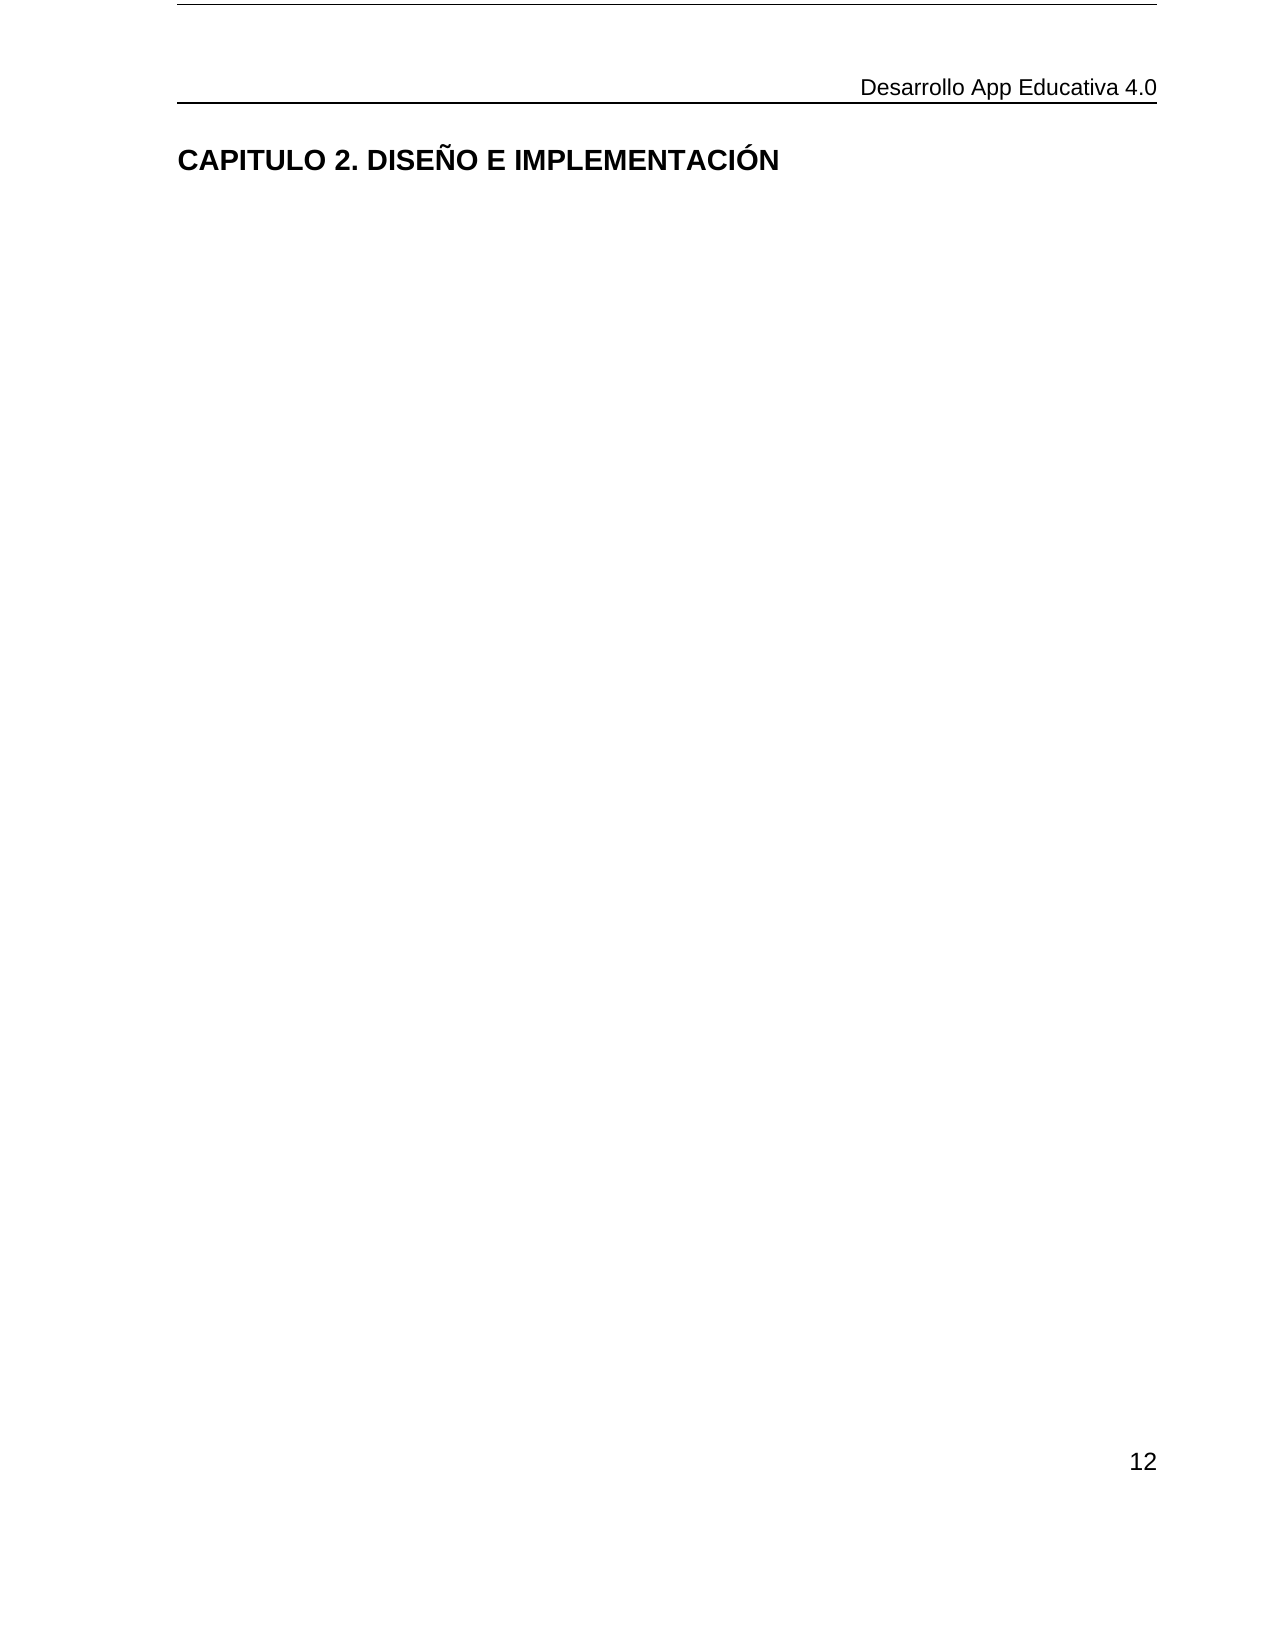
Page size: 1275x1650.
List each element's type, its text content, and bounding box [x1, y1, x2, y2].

subtitle CAPITULO 2. DISEÑO E IMPLEMENTACIÓN [177, 143, 1157, 177]
